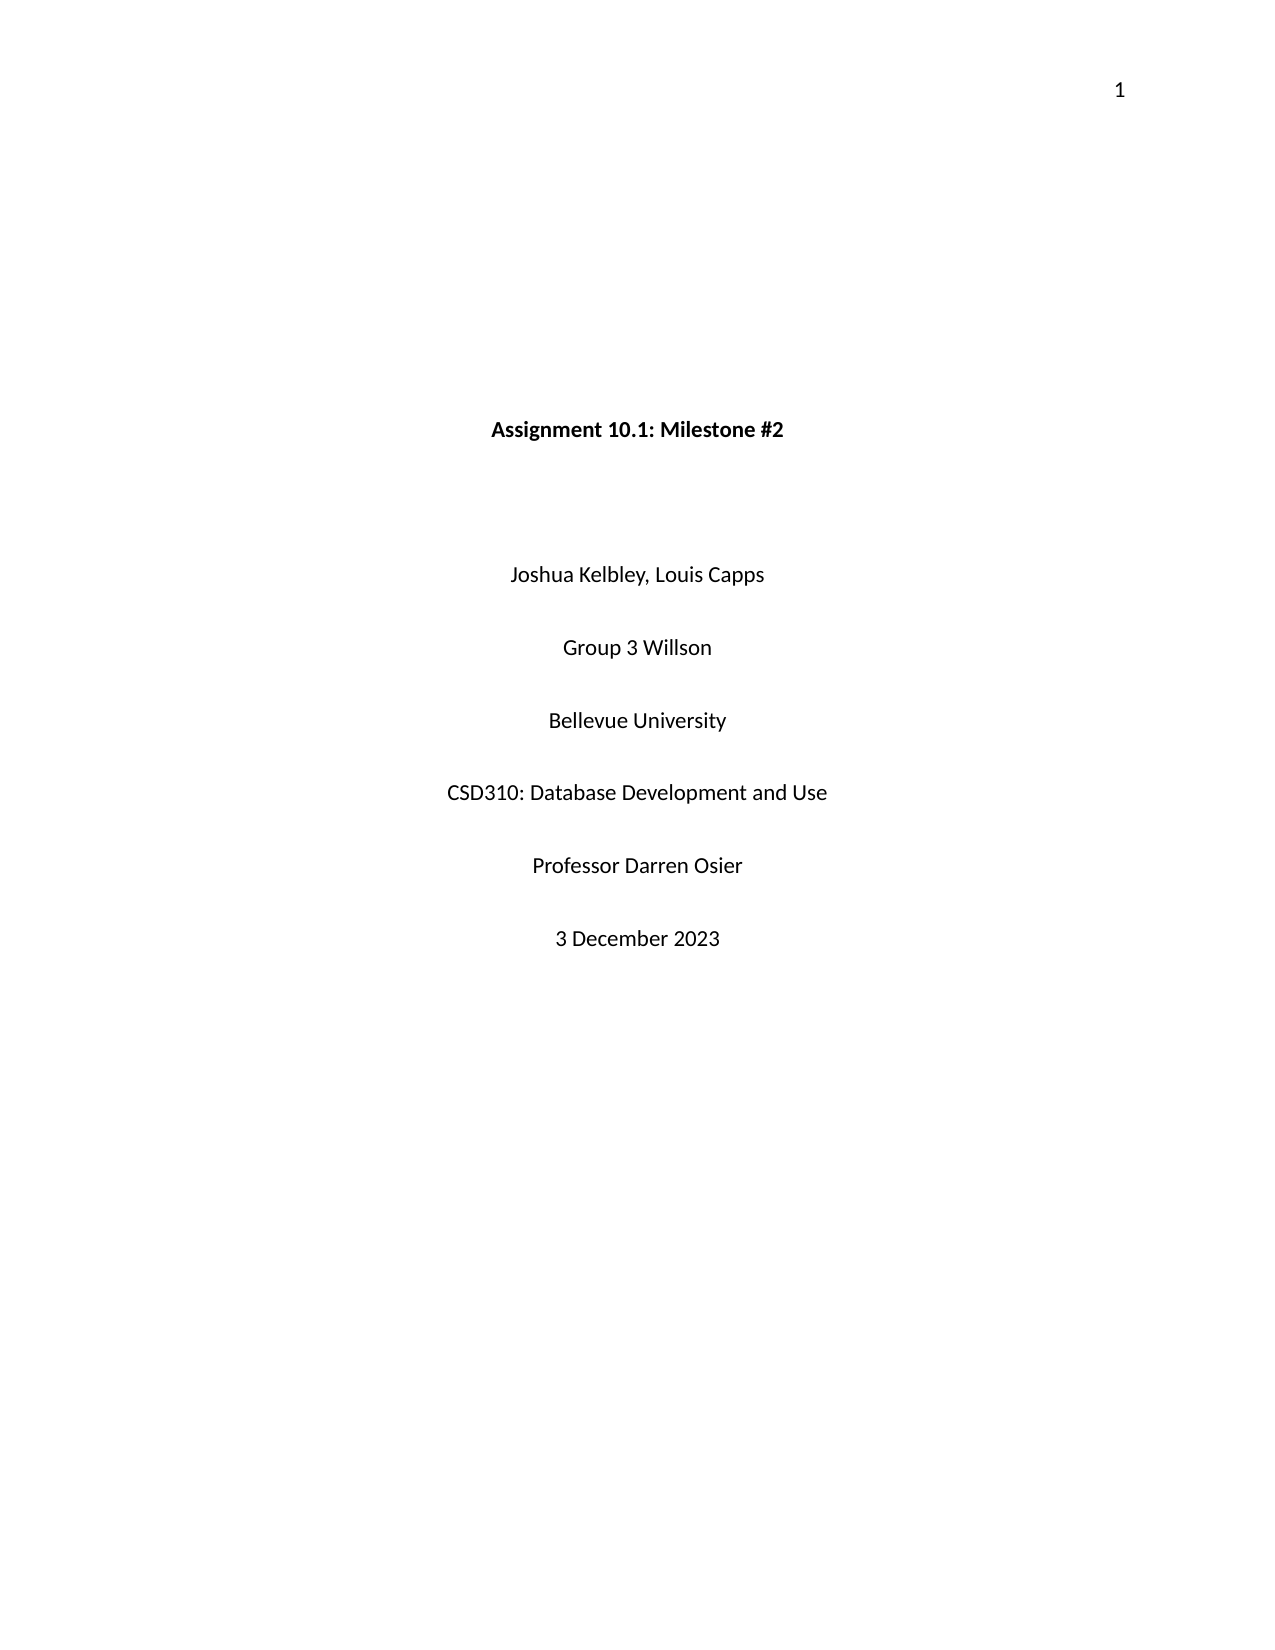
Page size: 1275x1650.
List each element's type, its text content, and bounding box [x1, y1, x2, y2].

text Joshua Kelbley, Louis Capps [150, 560, 1125, 588]
text 3 December 2023 [150, 924, 1125, 952]
text Bellevue University [150, 706, 1125, 734]
text Assignment 10.1: Milestone #2 [150, 415, 1125, 443]
text Professor Darren Osier [150, 851, 1125, 879]
text Group 3 Willson [150, 633, 1125, 661]
text CSD310: Database Development and Use [150, 778, 1125, 807]
